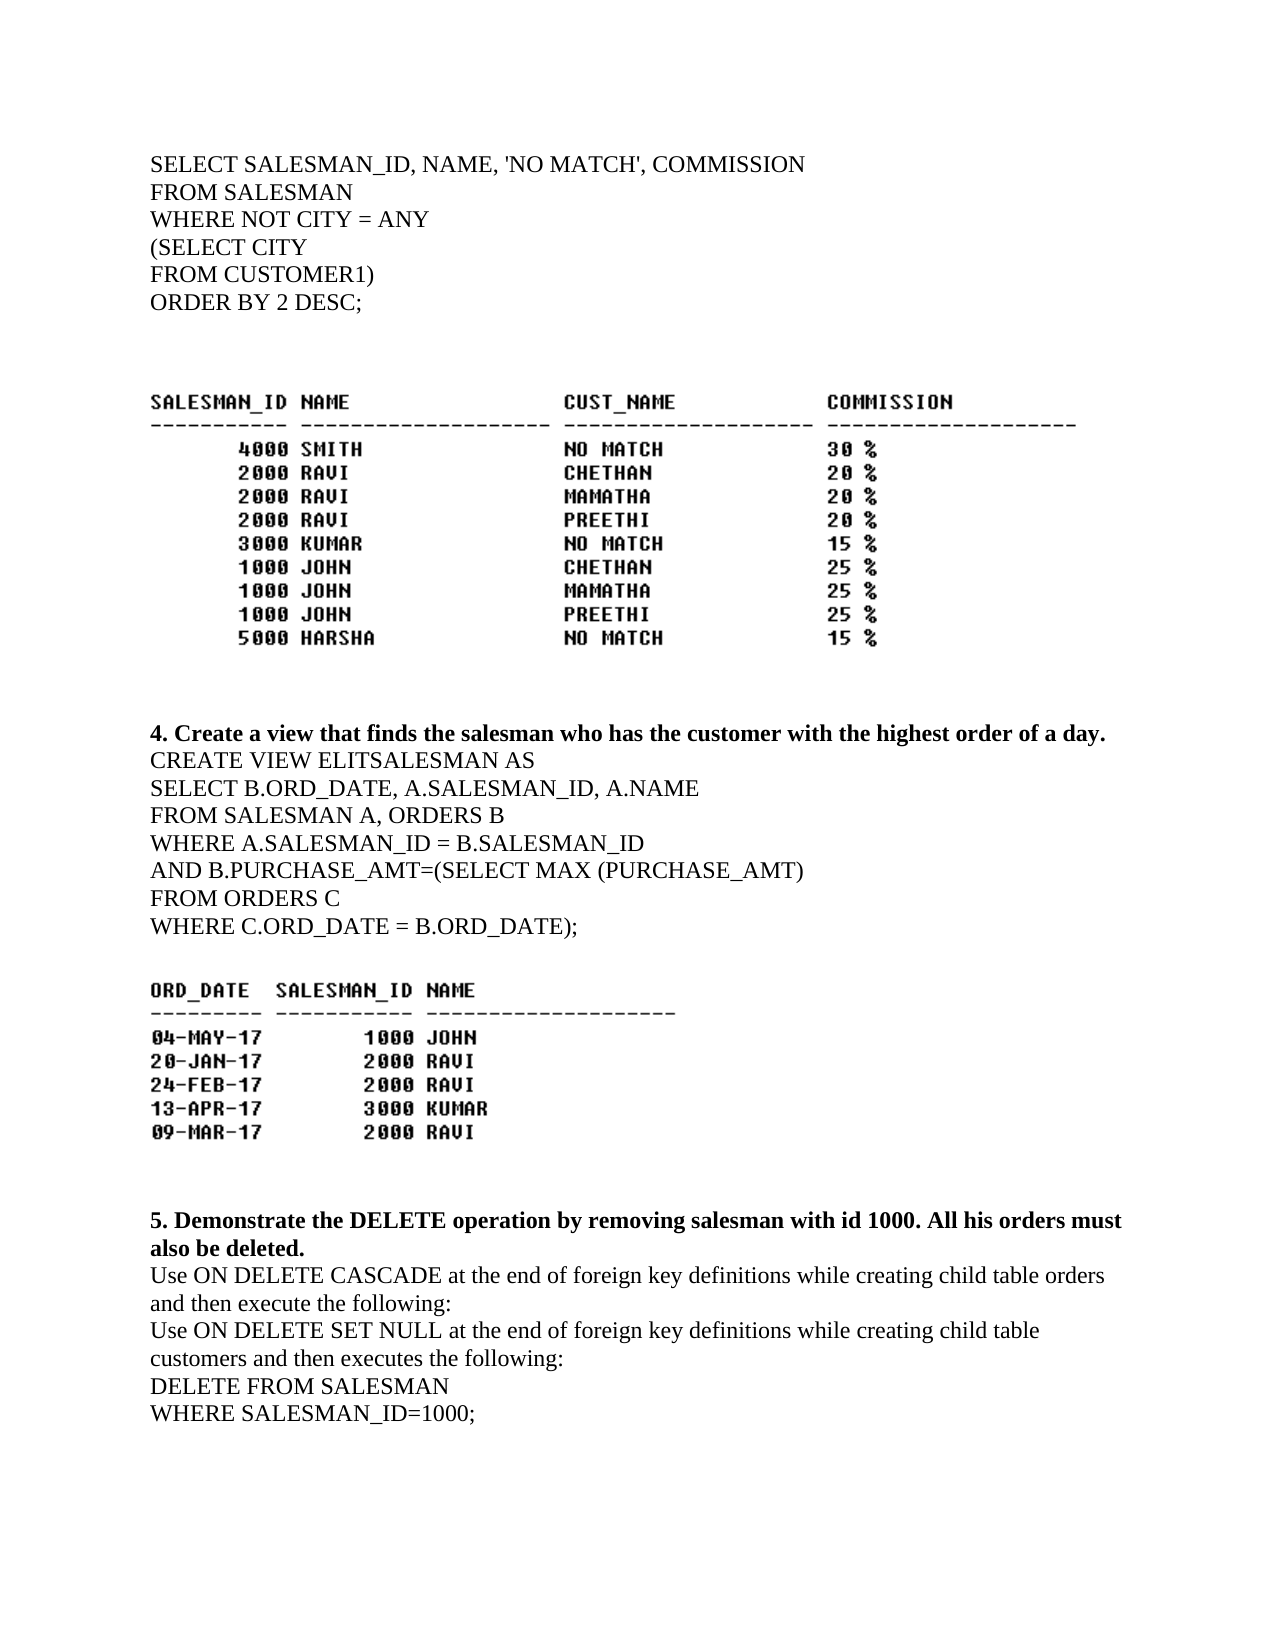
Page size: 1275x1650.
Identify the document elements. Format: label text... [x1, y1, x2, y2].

text FROM SALESMAN [150, 178, 1125, 205]
text WHERE NOT CITY = ANY [150, 205, 1125, 233]
text ORDER BY 2 DESC; [150, 288, 1125, 316]
text FROM CUSTOMER1) [150, 260, 1125, 288]
text SELECT SALESMAN_ID, NAME, 'NO MATCH', COMMISSION [150, 150, 1125, 178]
text Use ON DELETE CASCADE at the end of foreign key definitions while creating child table orders and then execute the following: [150, 1261, 1125, 1316]
text WHERE SALESMAN_ID=1000; [150, 1399, 1125, 1427]
text WHERE C.ORD_DATE = B.ORD_DATE); [150, 912, 1125, 939]
text FROM ORDERS C [150, 884, 1125, 912]
text SELECT B.ORD_DATE, A.SALESMAN_ID, A.NAME [150, 774, 1125, 801]
text AND B.PURCHASE_AMT=(SELECT MAX (PURCHASE_AMT) [150, 857, 1125, 884]
text FROM SALESMAN A, ORDERS B [150, 801, 1125, 829]
text (SELECT CITY [150, 233, 1125, 260]
text CREATE VIEW ELITSALESMAN AS [150, 746, 1125, 774]
text Use ON DELETE SET NULL at the end of foreign key definitions while creating child table customers and then executes the following: [150, 1316, 1125, 1372]
text 5. Demonstrate the DELETE operation by removing salesman with id 1000. All his orders must also be deleted. [150, 1206, 1125, 1261]
text DELETE FROM SALESMAN [150, 1372, 1125, 1399]
text 4. Create a view that finds the salesman who has the customer with the highest order of a day. [150, 718, 1125, 746]
text WHERE A.SALESMAN_ID = B.SALESMAN_ID [150, 829, 1125, 857]
